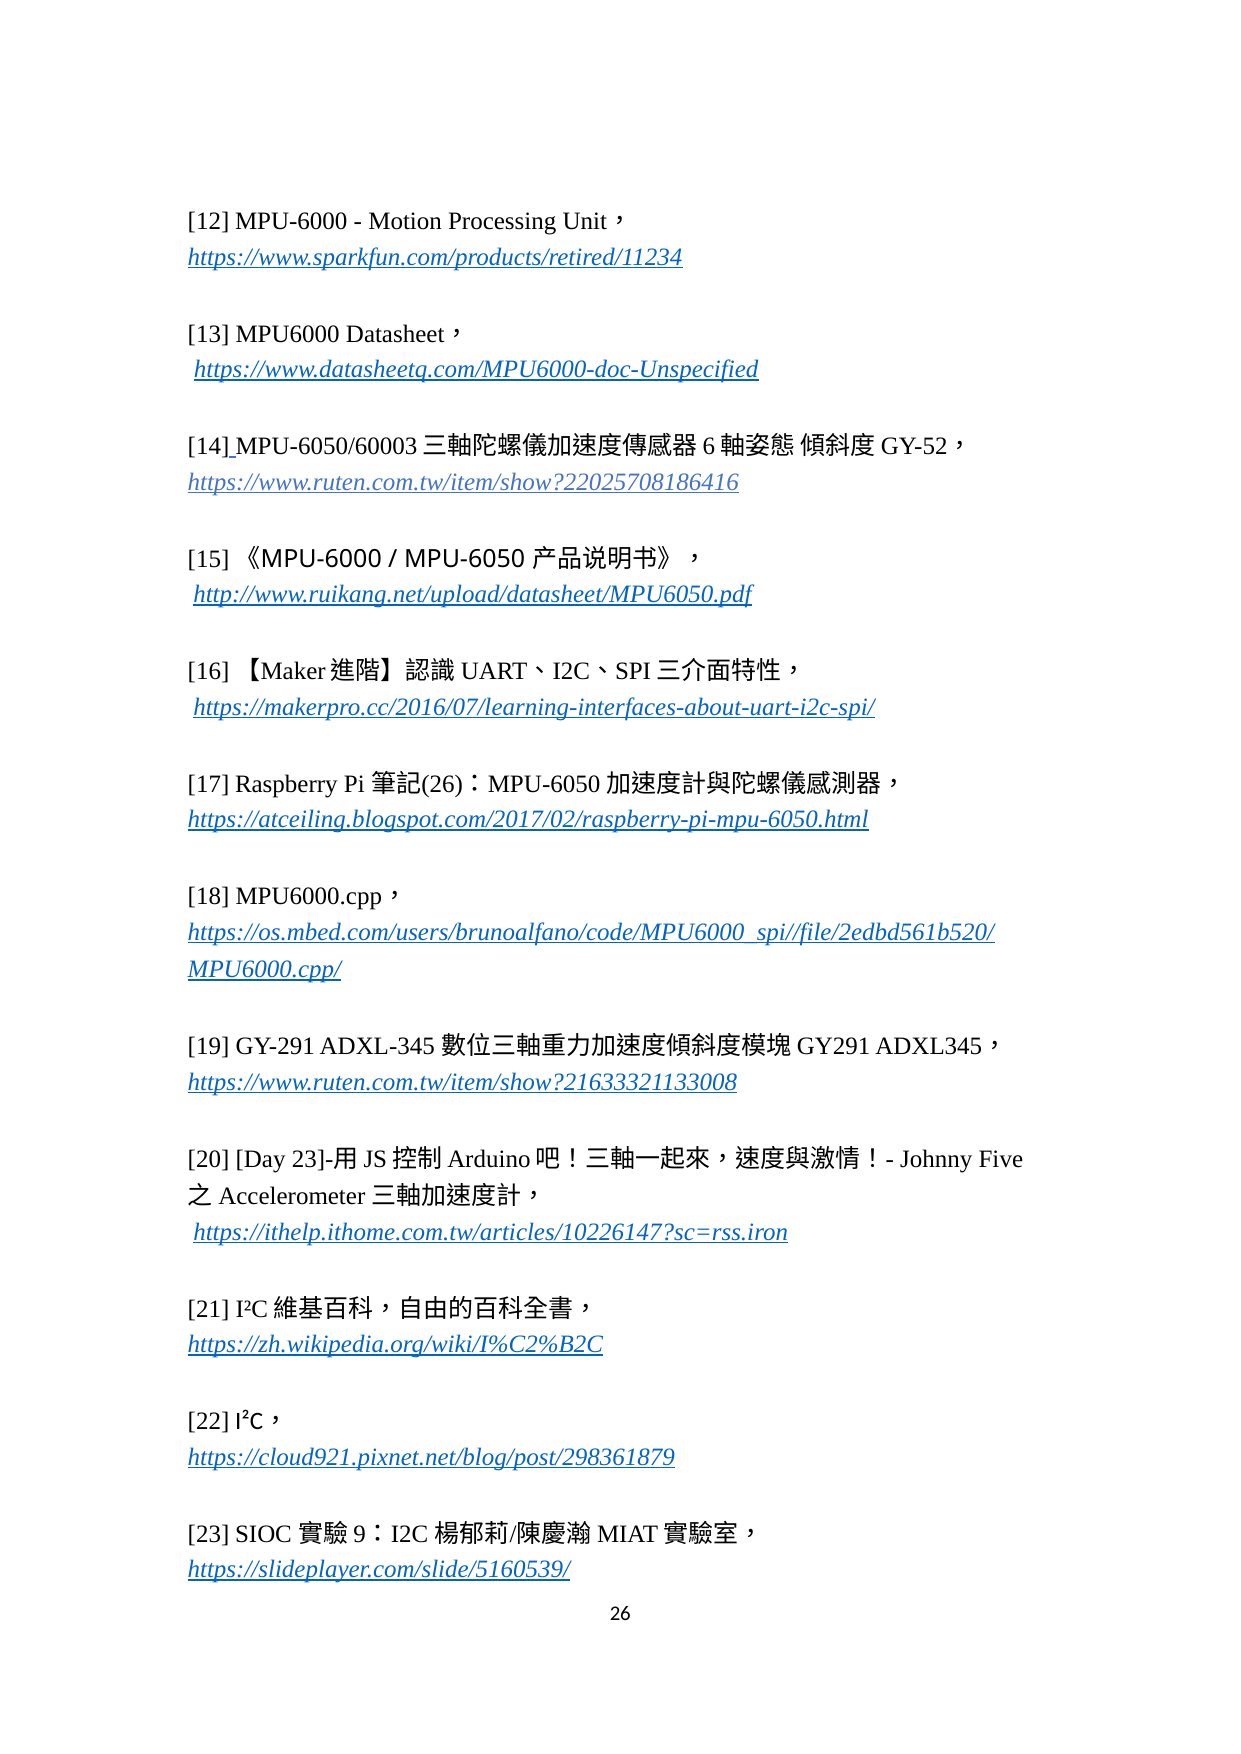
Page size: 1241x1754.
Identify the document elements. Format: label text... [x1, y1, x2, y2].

text https://atceiling.blogspot.com/2017/02/raspberry-pi-mpu-6050.html [187, 800, 1053, 837]
text [15] 《MPU-6000 / MPU-6050 产品说明书》， [187, 537, 1053, 575]
text [12] MPU-6000 - Motion Processing Unit， [187, 200, 1053, 237]
text [21] I²C維基百科，自由的百科全書， [187, 1287, 1053, 1325]
text [17] Raspberry Pi 筆記(26)：MPU-6050 加速度計與陀螺儀感測器， [187, 762, 1053, 800]
text https://slideplayer.com/slide/5160539/ [187, 1550, 1053, 1587]
text [22] I²C， [187, 1400, 1053, 1437]
text [13] MPU6000 Datasheet， [187, 312, 1053, 350]
text [23] SIOC 實驗9：I2C 楊郁莉/陳慶瀚 MIAT實驗室， [187, 1512, 1053, 1550]
text https://os.mbed.com/users/brunoalfano/code/MPU6000_spi//file/2edbd561b520/MPU6000.cpp/ [187, 912, 1053, 987]
text https://ithelp.ithome.com.tw/articles/10226147?sc=rss.iron [187, 1212, 1053, 1250]
text [20] [Day 23]-用JS控制Arduino吧！三軸一起來，速度與激情！- Johnny Five 之 Accelerometer 三軸加速度計， [187, 1137, 1053, 1212]
text http://www.ruikang.net/upload/datasheet/MPU6050.pdf [187, 575, 1053, 612]
text [19] GY-291 ADXL-345 數位三軸重力加速度傾斜度模塊 GY291 ADXL345， [187, 1025, 1053, 1062]
text https://www.sparkfun.com/products/retired/11234 [187, 237, 1053, 275]
text [14] MPU-6050/60003三軸陀螺儀加速度傳感器6軸姿態 傾斜度GY-52， [187, 425, 1053, 462]
text https://www.datasheetq.com/MPU6000-doc-Unspecified [187, 350, 1053, 387]
text https://www.ruten.com.tw/item/show?22025708186416 [187, 462, 1053, 500]
text https://cloud921.pixnet.net/blog/post/298361879 [187, 1437, 1053, 1475]
text [16] 【Maker進階】認識UART、I2C、SPI三介面特性， [187, 650, 1053, 687]
text https://zh.wikipedia.org/wiki/I%C2%B2C [187, 1325, 1053, 1362]
text https://makerpro.cc/2016/07/learning-interfaces-about-uart-i2c-spi/ [187, 687, 1053, 725]
text [18] MPU6000.cpp， [187, 875, 1053, 912]
text https://www.ruten.com.tw/item/show?21633321133008 [187, 1062, 1053, 1100]
